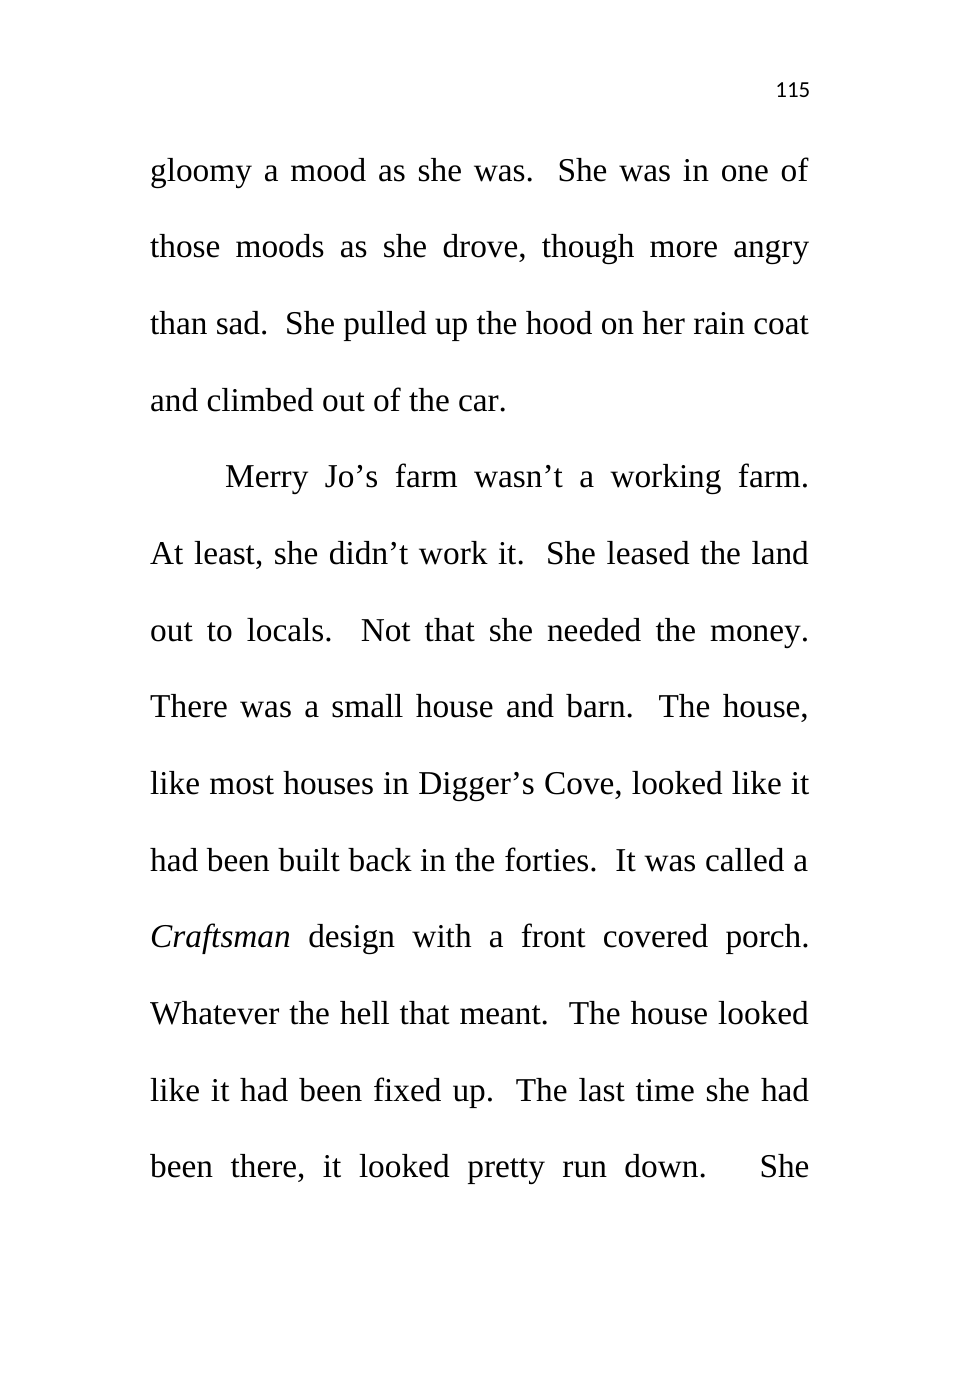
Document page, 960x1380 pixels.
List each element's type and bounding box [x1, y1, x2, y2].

text [150, 457, 810, 1185]
text [150, 150, 810, 418]
